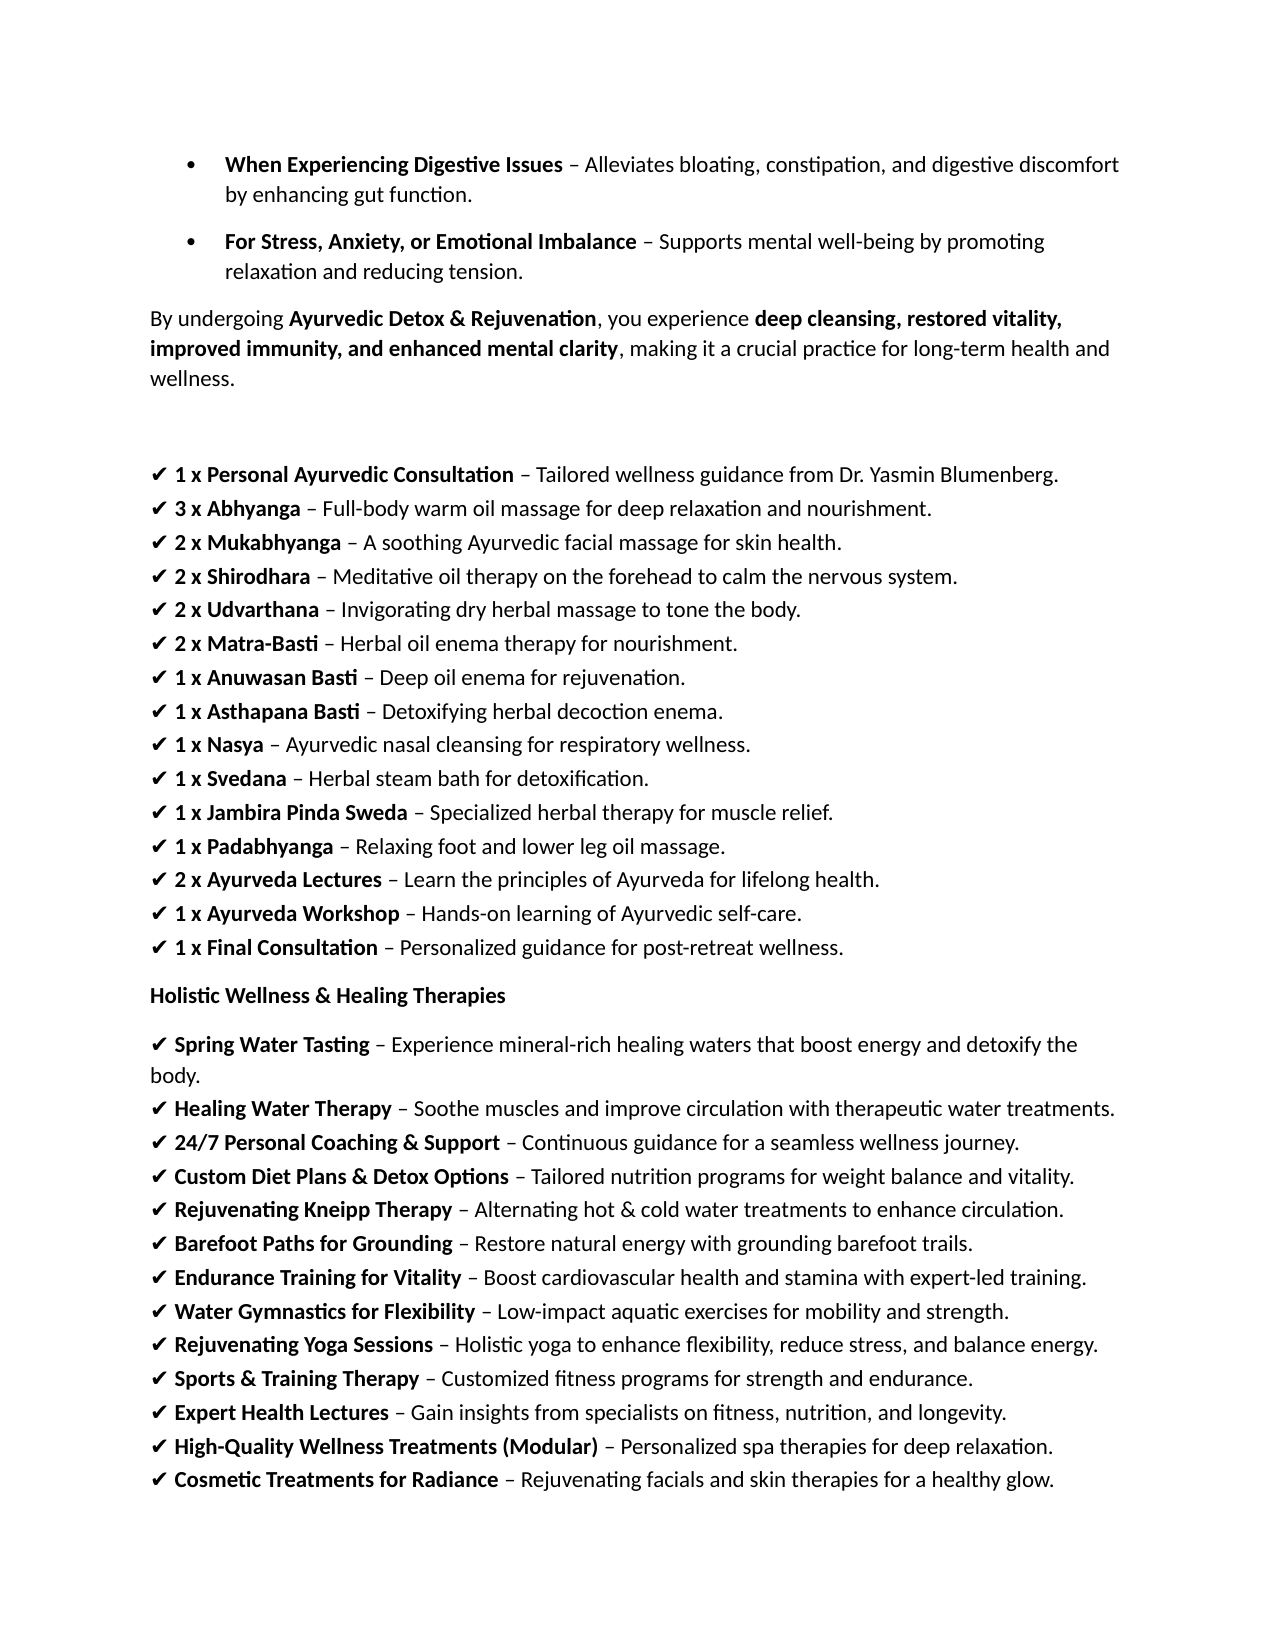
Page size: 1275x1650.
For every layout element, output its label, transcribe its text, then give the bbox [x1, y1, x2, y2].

text Holistic Wellness & Healing Therapies [150, 981, 1125, 1009]
text By undergoing Ayurvedic Detox & Rejuvenation, you experience deep cleansing, restored vitality, improved immunity, and enhanced mental clarity, making it a crucial practice for long-term health and wellness. [150, 304, 1125, 393]
list When Experiencing Digestive Issues – Alleviates bloating, constipation, and digestive discomfort by enhancing gut function. [187, 150, 1125, 208]
list For Stress, Anxiety, or Emotional Imbalance – Supports mental well-being by promoting relaxation and reducing tension. [187, 227, 1125, 285]
text ✔ Spring Water Tasting – Experience mineral-rich healing waters that boost energy and detoxify the body. ✔ Healing Water Therapy – Soothe muscles and improve circulation with therapeutic water treatments. ✔ 24/7 Personal Coaching & Support – Continuous guidance for a seamless wellness journey. ✔ Custom Diet Plans & Detox Options – Tailored nutrition programs for weight balance and vitality. ✔ Rejuvenating Kneipp Therapy – Alternating hot & cold water treatments to enhance circulation. ✔ Barefoot Paths for Grounding – Restore natural energy with grounding barefoot trails. ✔ Endurance Training for Vitality – Boost cardiovascular health and stamina with expert-led training. ✔ Water Gymnastics for Flexibility – Low-impact aquatic exercises for mobility and strength. ✔ Rejuvenating Yoga Sessions – Holistic yoga to enhance flexibility, reduce stress, and balance energy. ✔ Sports & Training Therapy – Customized fitness programs for strength and endurance. ✔ Expert Health Lectures – Gain insights from specialists on fitness, nutrition, and longevity. ✔ High-Quality Wellness Treatments (Modular) – Personalized spa therapies for deep relaxation. ✔ Cosmetic Treatments for Radiance – Rejuvenating facials and skin therapies for a healthy glow. [150, 1028, 1125, 1494]
text ✔ 1 x Personal Ayurvedic Consultation – Tailored wellness guidance from Dr. Yasmin Blumenberg. ✔ 3 x Abhyanga – Full-body warm oil massage for deep relaxation and nourishment. ✔ 2 x Mukabhyanga – A soothing Ayurvedic facial massage for skin health. ✔ 2 x Shirodhara – Meditative oil therapy on the forehead to calm the nervous system. ✔ 2 x Udvarthana – Invigorating dry herbal massage to tone the body. ✔ 2 x Matra-Basti – Herbal oil enema therapy for nourishment. ✔ 1 x Anuwasan Basti – Deep oil enema for rejuvenation. ✔ 1 x Asthapana Basti – Detoxifying herbal decoction enema. ✔ 1 x Nasya – Ayurvedic nasal cleansing for respiratory wellness. ✔ 1 x Svedana – Herbal steam bath for detoxification. ✔ 1 x Jambira Pinda Sweda – Specialized herbal therapy for muscle relief. ✔ 1 x Padabhyanga – Relaxing foot and lower leg oil massage. ✔ 2 x Ayurveda Lectures – Learn the principles of Ayurveda for lifelong health. ✔ 1 x Ayurveda Workshop – Hands-on learning of Ayurvedic self-care. ✔ 1 x Final Consultation – Personalized guidance for post-retreat wellness. [150, 458, 1125, 962]
